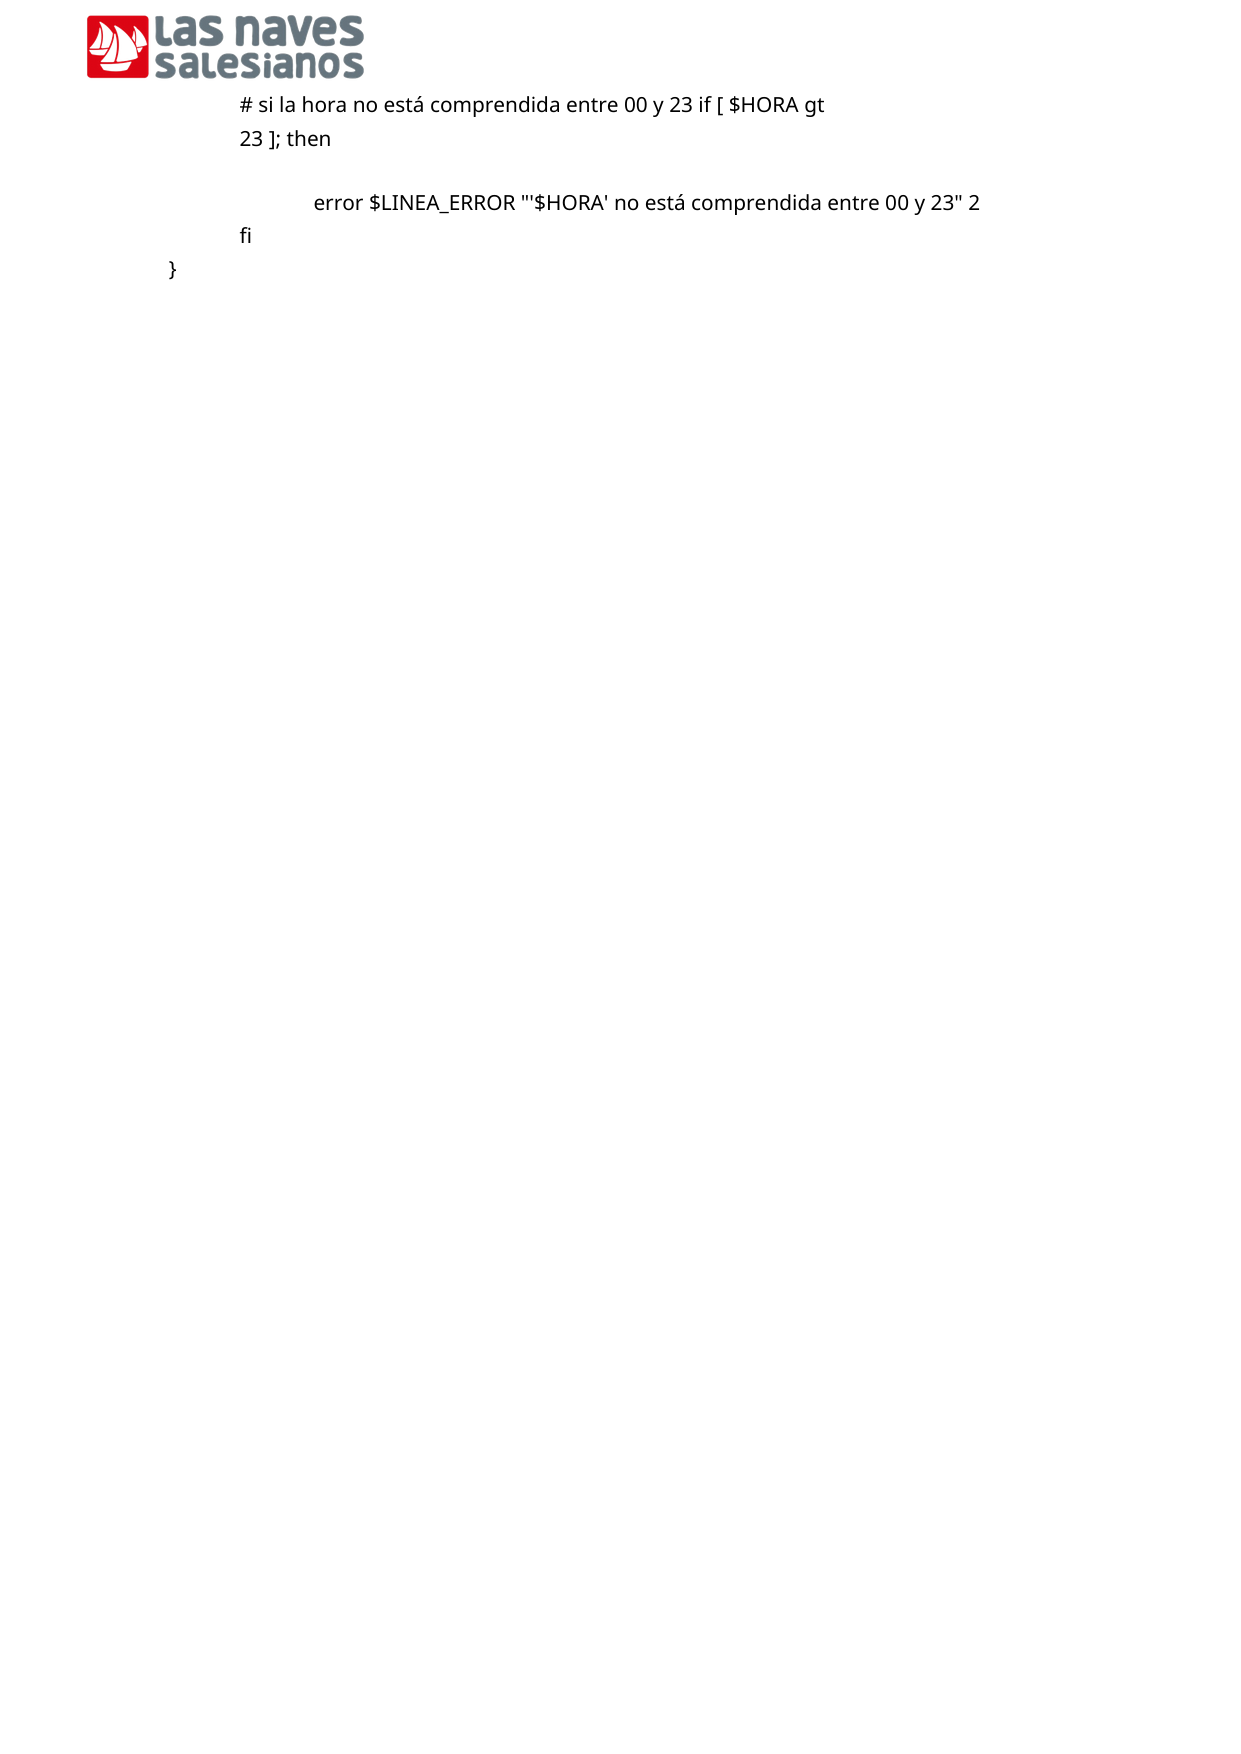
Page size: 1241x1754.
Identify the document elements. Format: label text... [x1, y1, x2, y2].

picture [77, 0, 374, 91]
text fi [239, 221, 1163, 249]
text # si la hora no está comprendida entre 00 y 23 if [ $HORA ­gt 23 ]; then [239, 90, 841, 153]
text error $LINEA_ERROR "'$HORA' no está comprendida entre 00 y 23" 2 [313, 188, 1163, 217]
text } [168, 254, 1163, 282]
